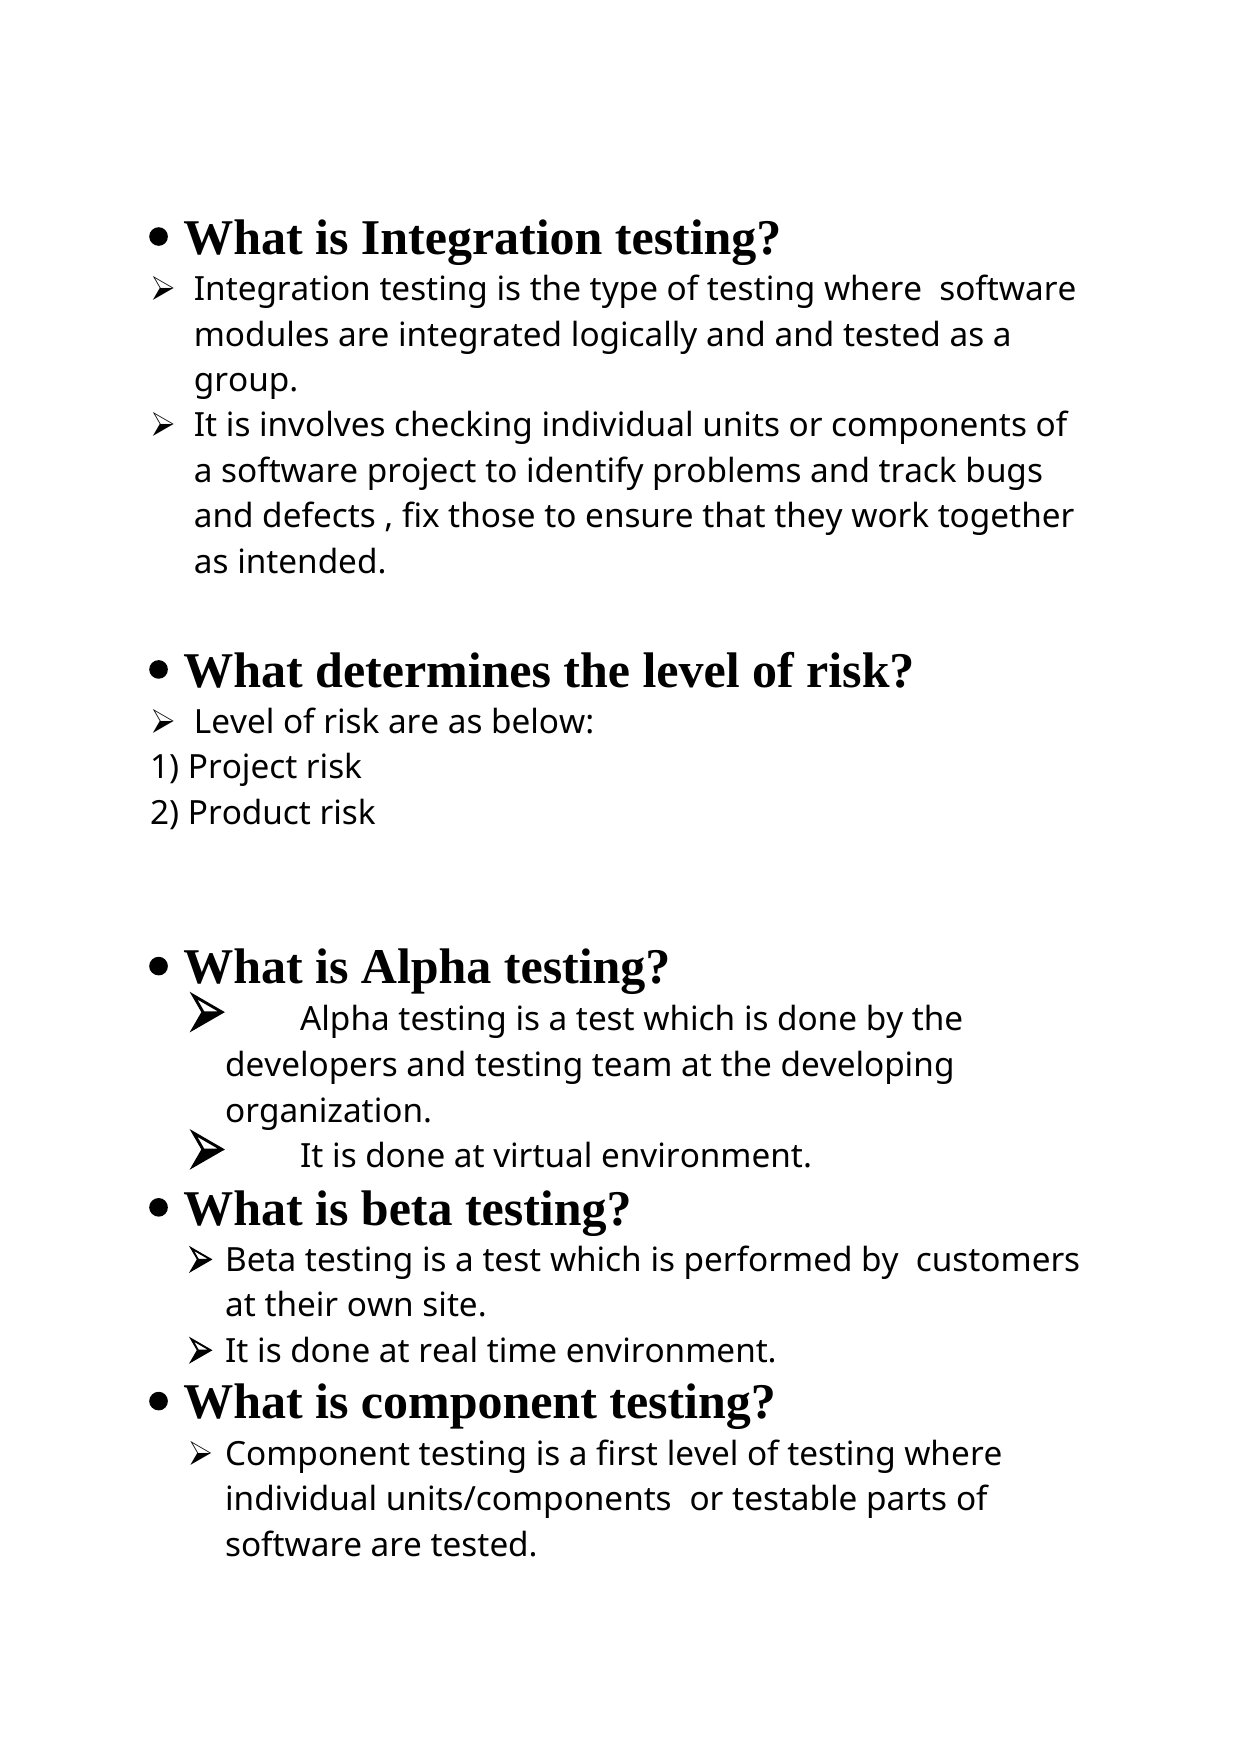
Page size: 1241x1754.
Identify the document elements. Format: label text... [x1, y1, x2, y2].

list Product risk [150, 789, 1090, 834]
list Beta testing is a test which is performed by customers at their own site. [187, 1236, 1090, 1327]
text What is component testing? [150, 1372, 1090, 1429]
list It is done at real time environment. [187, 1327, 1090, 1372]
list It is done at virtual environment. [187, 1132, 1090, 1178]
text What is beta testing? [150, 1178, 1090, 1236]
text What determines the level of risk? [150, 640, 1090, 698]
list Level of risk are as below: [150, 698, 1090, 743]
text What is Alpha testing? [150, 937, 1090, 994]
list Project risk [150, 743, 1090, 789]
list Component testing is a first level of testing where individual units/components or testable parts of software are tested. [187, 1429, 1090, 1566]
list Alpha testing is a test which is done by the developers and testing team at the developing organization. [187, 994, 1090, 1132]
list Integration testing is the type of testing where software modules are integrated logically and and tested as a group. [150, 265, 1090, 401]
list It is involves checking individual units or components of a software project to identify problems and track bugs and defects , fix those to ensure that they work together as intended. [150, 401, 1090, 583]
text What is Integration testing? [150, 207, 1090, 265]
